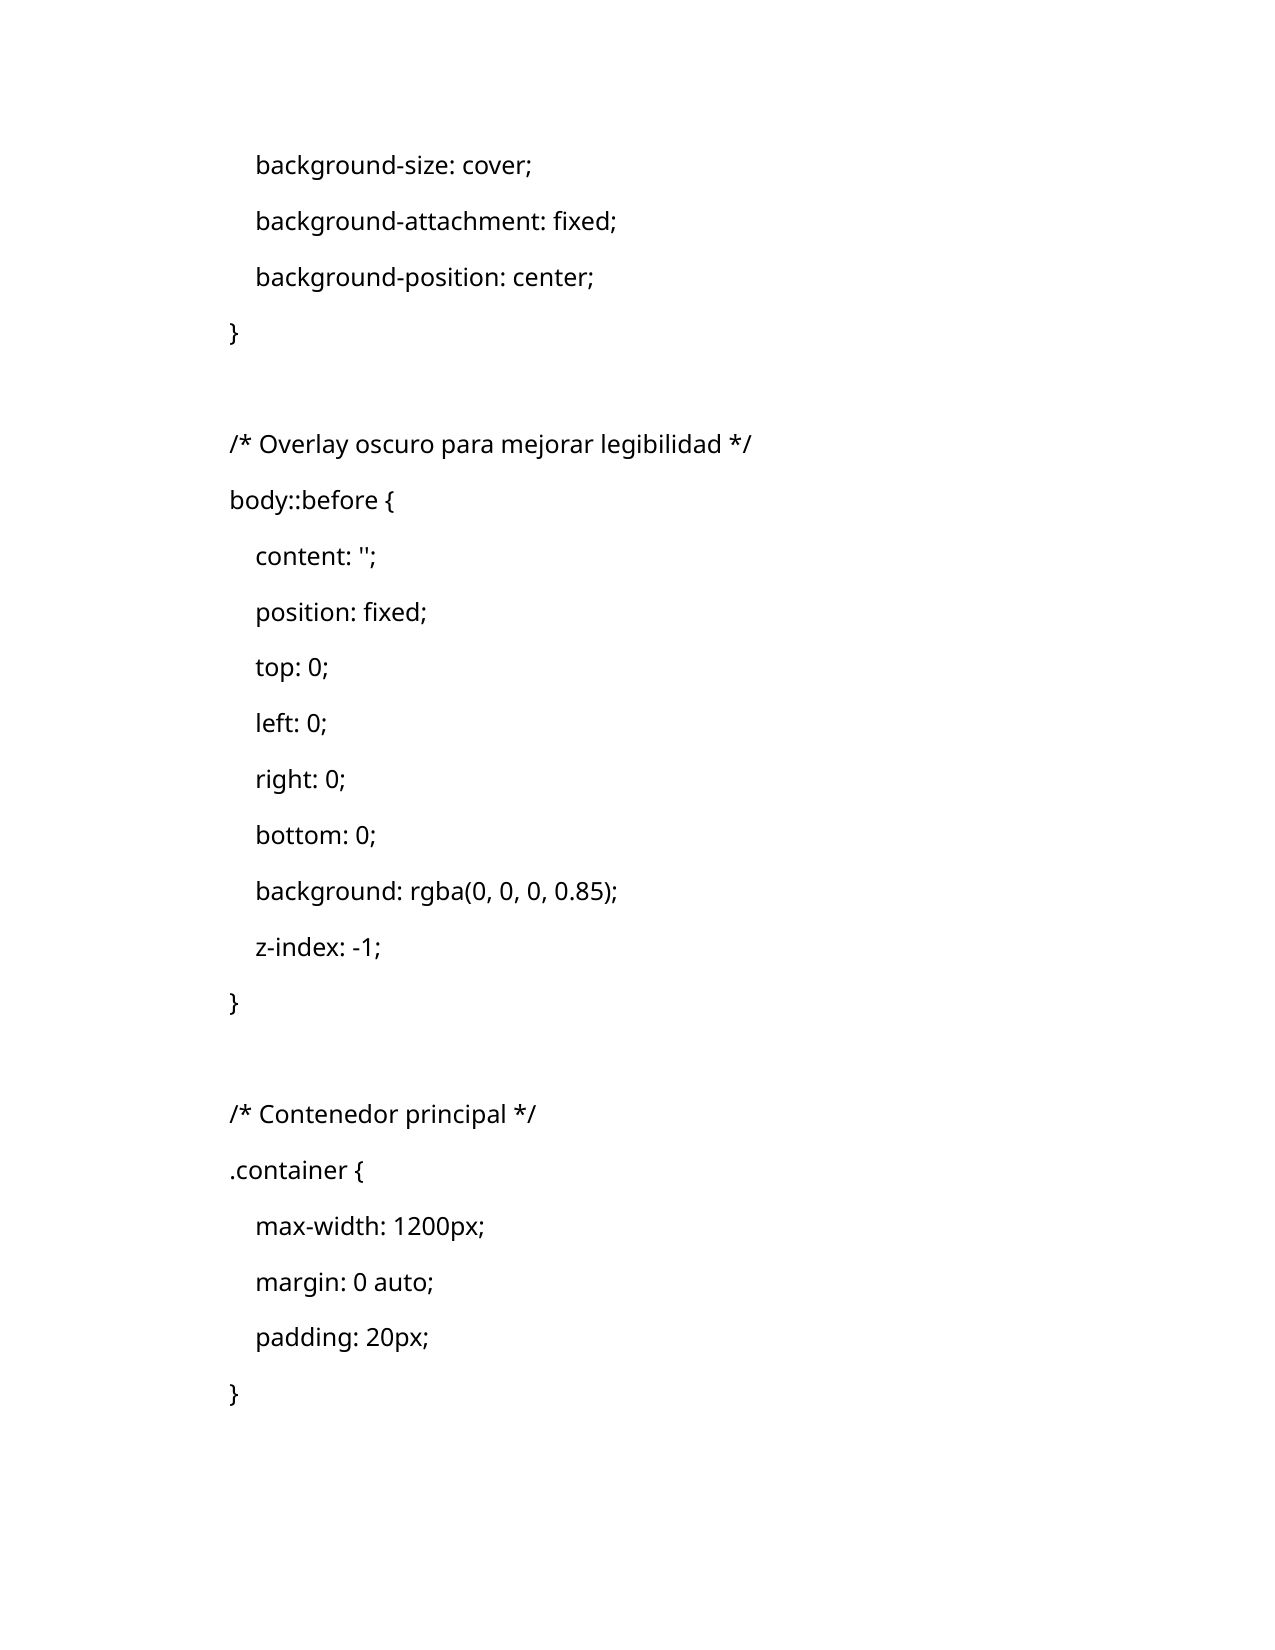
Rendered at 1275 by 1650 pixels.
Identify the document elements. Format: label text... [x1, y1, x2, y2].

text } [177, 315, 1098, 349]
text z-index: -1; [177, 929, 1098, 963]
text left: 0; [177, 706, 1098, 740]
text background-size: cover; [177, 148, 1098, 182]
text margin: 0 auto; [177, 1264, 1098, 1298]
text } [177, 1376, 1098, 1410]
text background-attachment: fixed; [177, 203, 1098, 237]
text content: ''; [177, 538, 1098, 572]
text /* Overlay oscuro para mejorar legibilidad */ [177, 427, 1098, 461]
text position: fixed; [177, 594, 1098, 628]
text .container { [177, 1153, 1098, 1187]
text top: 0; [177, 650, 1098, 684]
text background-position: center; [177, 259, 1098, 293]
text max-width: 1200px; [177, 1208, 1098, 1242]
text bottom: 0; [177, 818, 1098, 852]
text right: 0; [177, 762, 1098, 796]
text body::before { [177, 483, 1098, 517]
text padding: 20px; [177, 1320, 1098, 1354]
text background: rgba(0, 0, 0, 0.85); [177, 873, 1098, 907]
text } [177, 985, 1098, 1019]
text /* Contenedor principal */ [177, 1097, 1098, 1131]
